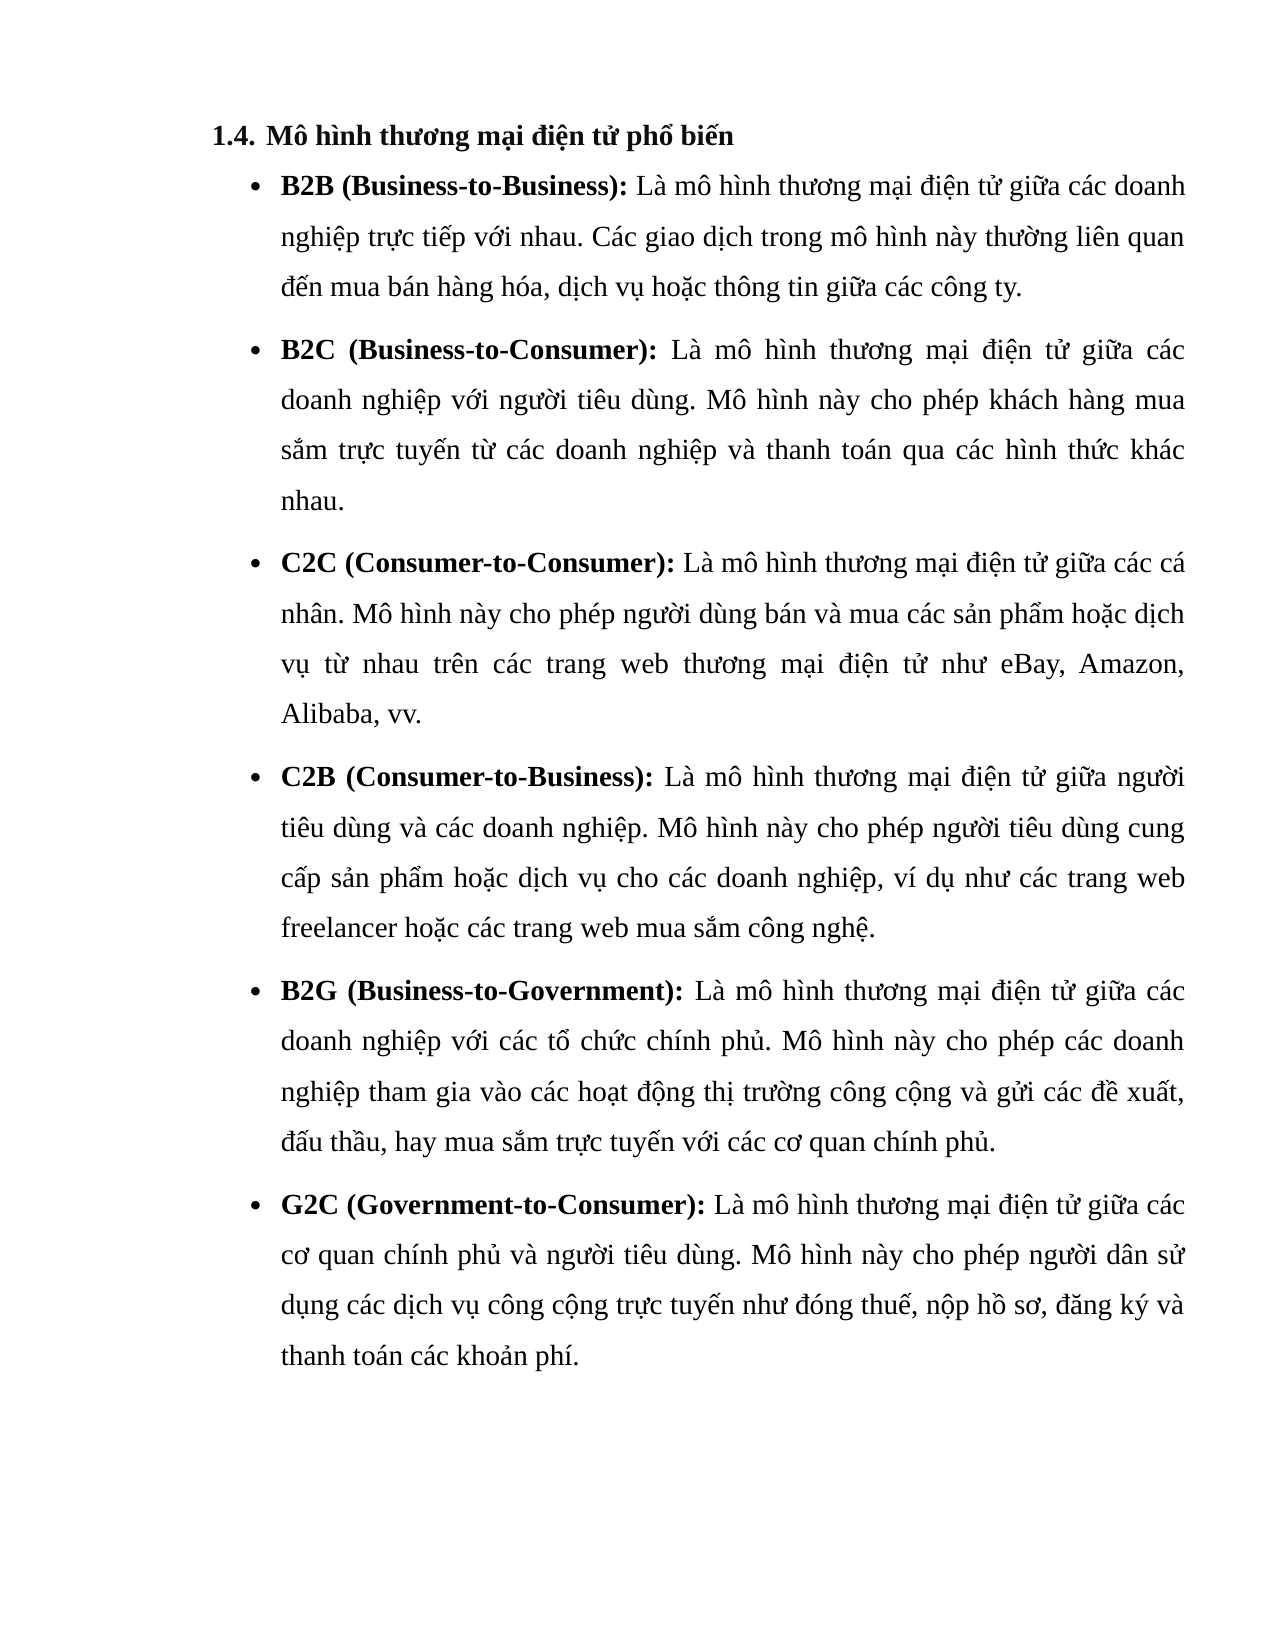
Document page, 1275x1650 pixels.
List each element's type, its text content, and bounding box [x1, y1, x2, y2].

list C2C (Consumer-to-Consumer): Là mô hình thương mại điện tử giữa các cá nhân. Mô hình này cho phép người dùng bán và mua các sản phẩm hoặc dịch vụ từ nhau trên các trang web thương mại điện tử như eBay, Amazon, Alibaba, vv. [251, 546, 1186, 730]
list B2C (Business-to-Consumer): Là mô hình thương mại điện tử giữa các doanh nghiệp với người tiêu dùng. Mô hình này cho phép khách hàng mua sắm trực tuyến từ các doanh nghiệp và thanh toán qua các hình thức khác nhau. [251, 332, 1186, 516]
list B2B (Business-to-Business): Là mô hình thương mại điện tử giữa các doanh nghiệp trực tiếp với nhau. Các giao dịch trong mô hình này thường liên quan đến mua bán hàng hóa, dịch vụ hoặc thông tin giữa các công ty. [251, 168, 1186, 303]
list G2C (Government-to-Consumer): Là mô hình thương mại điện tử giữa các cơ quan chính phủ và người tiêu dùng. Mô hình này cho phép người dân sử dụng các dịch vụ công cộng trực tuyến như đóng thuế, nộp hồ sơ, đăng ký và thanh toán các khoản phí. [251, 1187, 1186, 1371]
list C2B (Consumer-to-Business): Là mô hình thương mại điện tử giữa người tiêu dùng và các doanh nghiệp. Mô hình này cho phép người tiêu dùng cung cấp sản phẩm hoặc dịch vụ cho các doanh nghiệp, ví dụ như các trang web freelancer hoặc các trang web mua sắm công nghệ. [251, 759, 1186, 944]
list B2G (Business-to-Government): Là mô hình thương mại điện tử giữa các doanh nghiệp với các tổ chức chính phủ. Mô hình này cho phép các doanh nghiệp tham gia vào các hoạt động thị trường công cộng và gửi các đề xuất, đấu thầu, hay mua sắm trực tuyến với các cơ quan chính phủ. [251, 973, 1186, 1158]
text Mô hình thương mại điện tử phổ biến [212, 118, 1186, 152]
